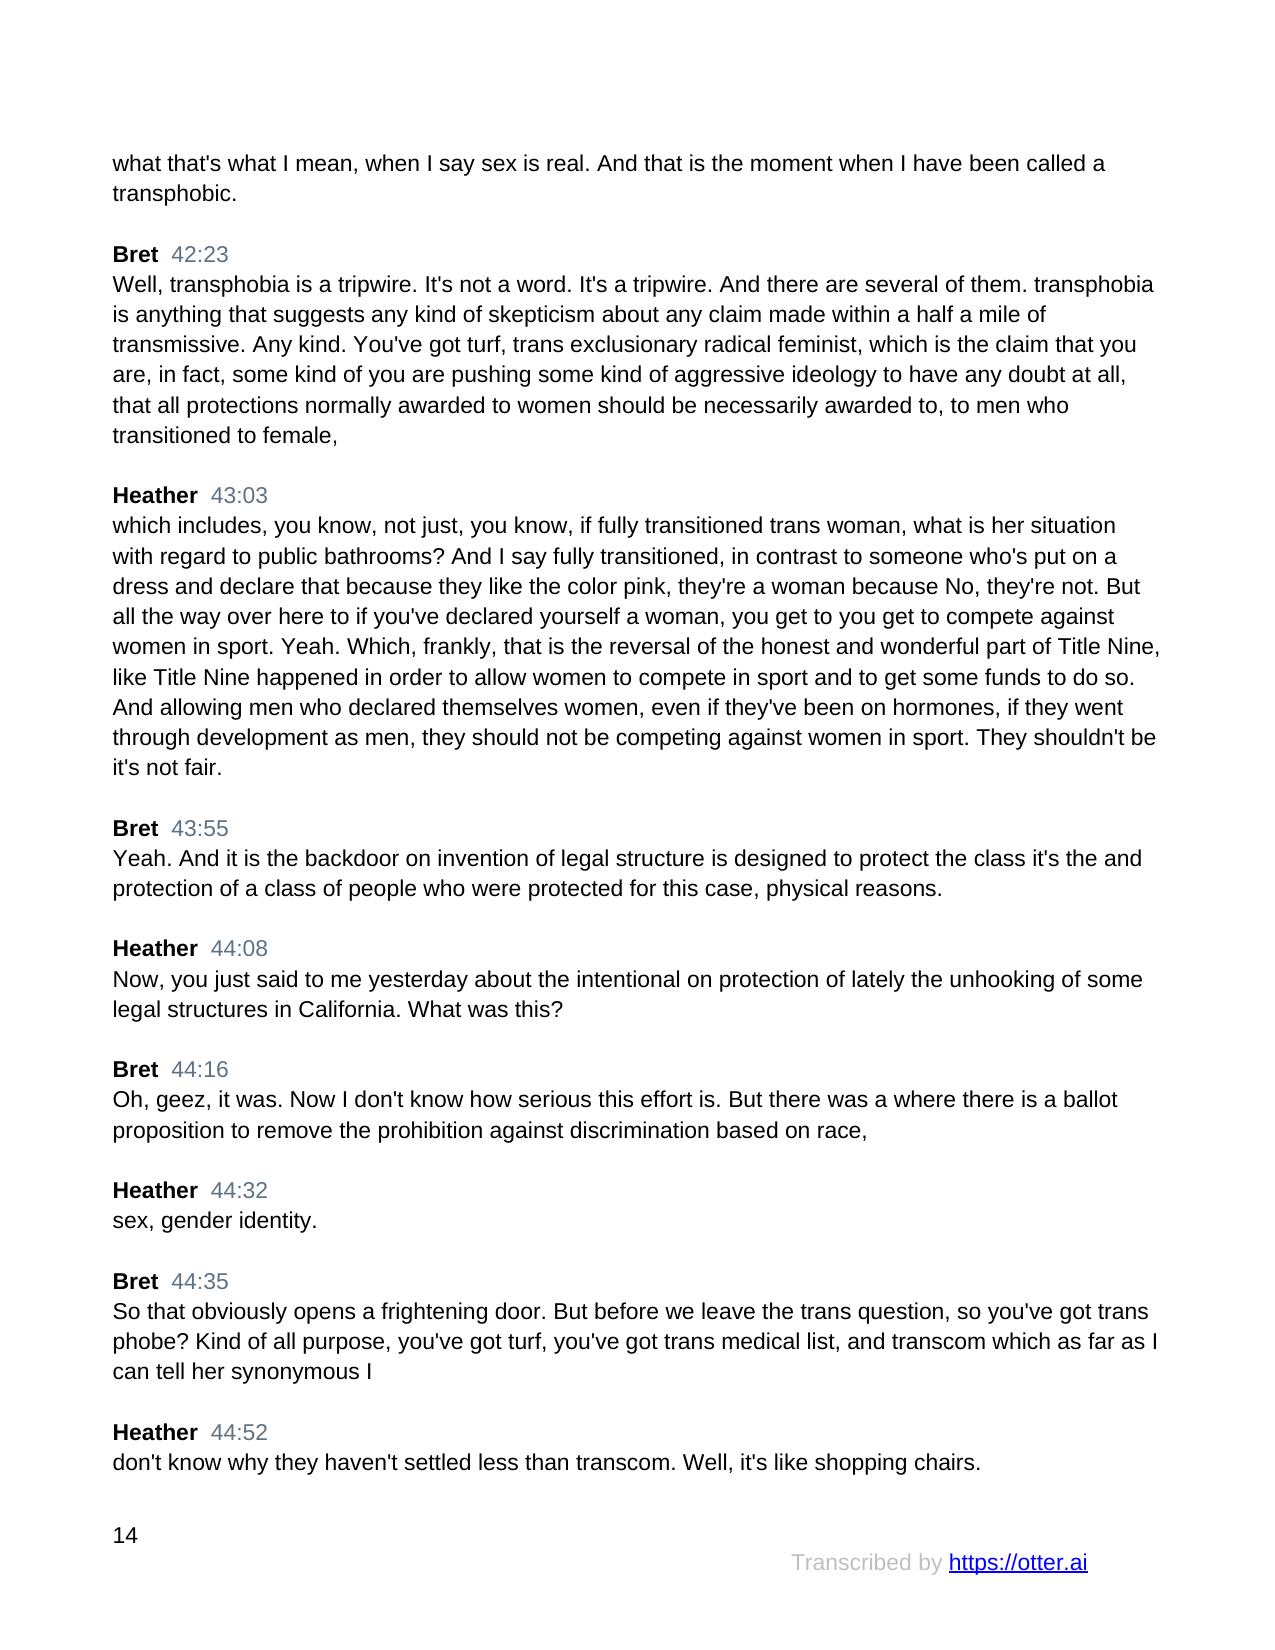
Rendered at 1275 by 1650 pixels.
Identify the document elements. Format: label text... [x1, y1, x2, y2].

text Heather 44:32 [112, 1177, 1162, 1203]
text which includes, you know, not just, you know, if fully transitioned trans woman, what is her situation with regard to public bathrooms? And I say fully transitioned, in contrast to someone who's put on a dress and declare that because they like the color pink, they're a woman because No, they're not. But all the way over here to if you've declared yourself a woman, you get to you get to compete against women in sport. Yeah. Which, frankly, that is the reversal of the honest and wonderful part of Title Nine, like Title Nine happened in order to allow women to compete in sport and to get some funds to do so. And allowing men who declared themselves women, even if they've been on hormones, if they went through development as men, they should not be competing against women in sport. They shouldn't be it's not fair. [112, 512, 1162, 781]
text Well, transphobia is a tripwire. It's not a word. It's a tripwire. And there are several of them. transphobia is anything that suggests any kind of skepticism about any claim made within a half a mile of transmissive. Any kind. You've got turf, trans exclusionary radical feminist, which is the claim that you are, in fact, some kind of you are pushing some kind of aggressive ideology to have any doubt at all, that all protections normally awarded to women should be necessarily awarded to, to men who transitioned to female, [112, 271, 1162, 448]
text So that obviously opens a frightening door. But before we leave the trans question, so you've got trans phobe? Kind of all purpose, you've got turf, you've got trans medical list, and transcom which as far as I can tell her synonymous I [112, 1298, 1162, 1385]
text Heather 44:52 [112, 1419, 1162, 1445]
text Heather 43:03 [112, 482, 1162, 509]
text Yeah. And it is the backdoor on invention of legal structure is designed to protect the class it's the and protection of a class of people who were protected for this case, physical reasons. [112, 845, 1162, 901]
text Now, you just said to me yesterday about the intentional on protection of lately the unhooking of some legal structures in California. What was this? [112, 966, 1162, 1022]
text sex, gender identity. [112, 1207, 1162, 1234]
text Bret 44:16 [112, 1056, 1162, 1083]
text don't know why they haven't settled less than transcom. Well, it's like shopping chairs. [112, 1449, 1162, 1475]
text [112, 150, 1162, 207]
text Heather 44:08 [112, 935, 1162, 962]
text Oh, geez, it was. Now I don't know how serious this effort is. But there was a where there is a ballot proposition to remove the prohibition against discrimination based on race, [112, 1086, 1162, 1143]
text Bret 43:55 [112, 814, 1162, 841]
text Bret 44:35 [112, 1268, 1162, 1294]
text Bret 42:23 [112, 241, 1162, 267]
